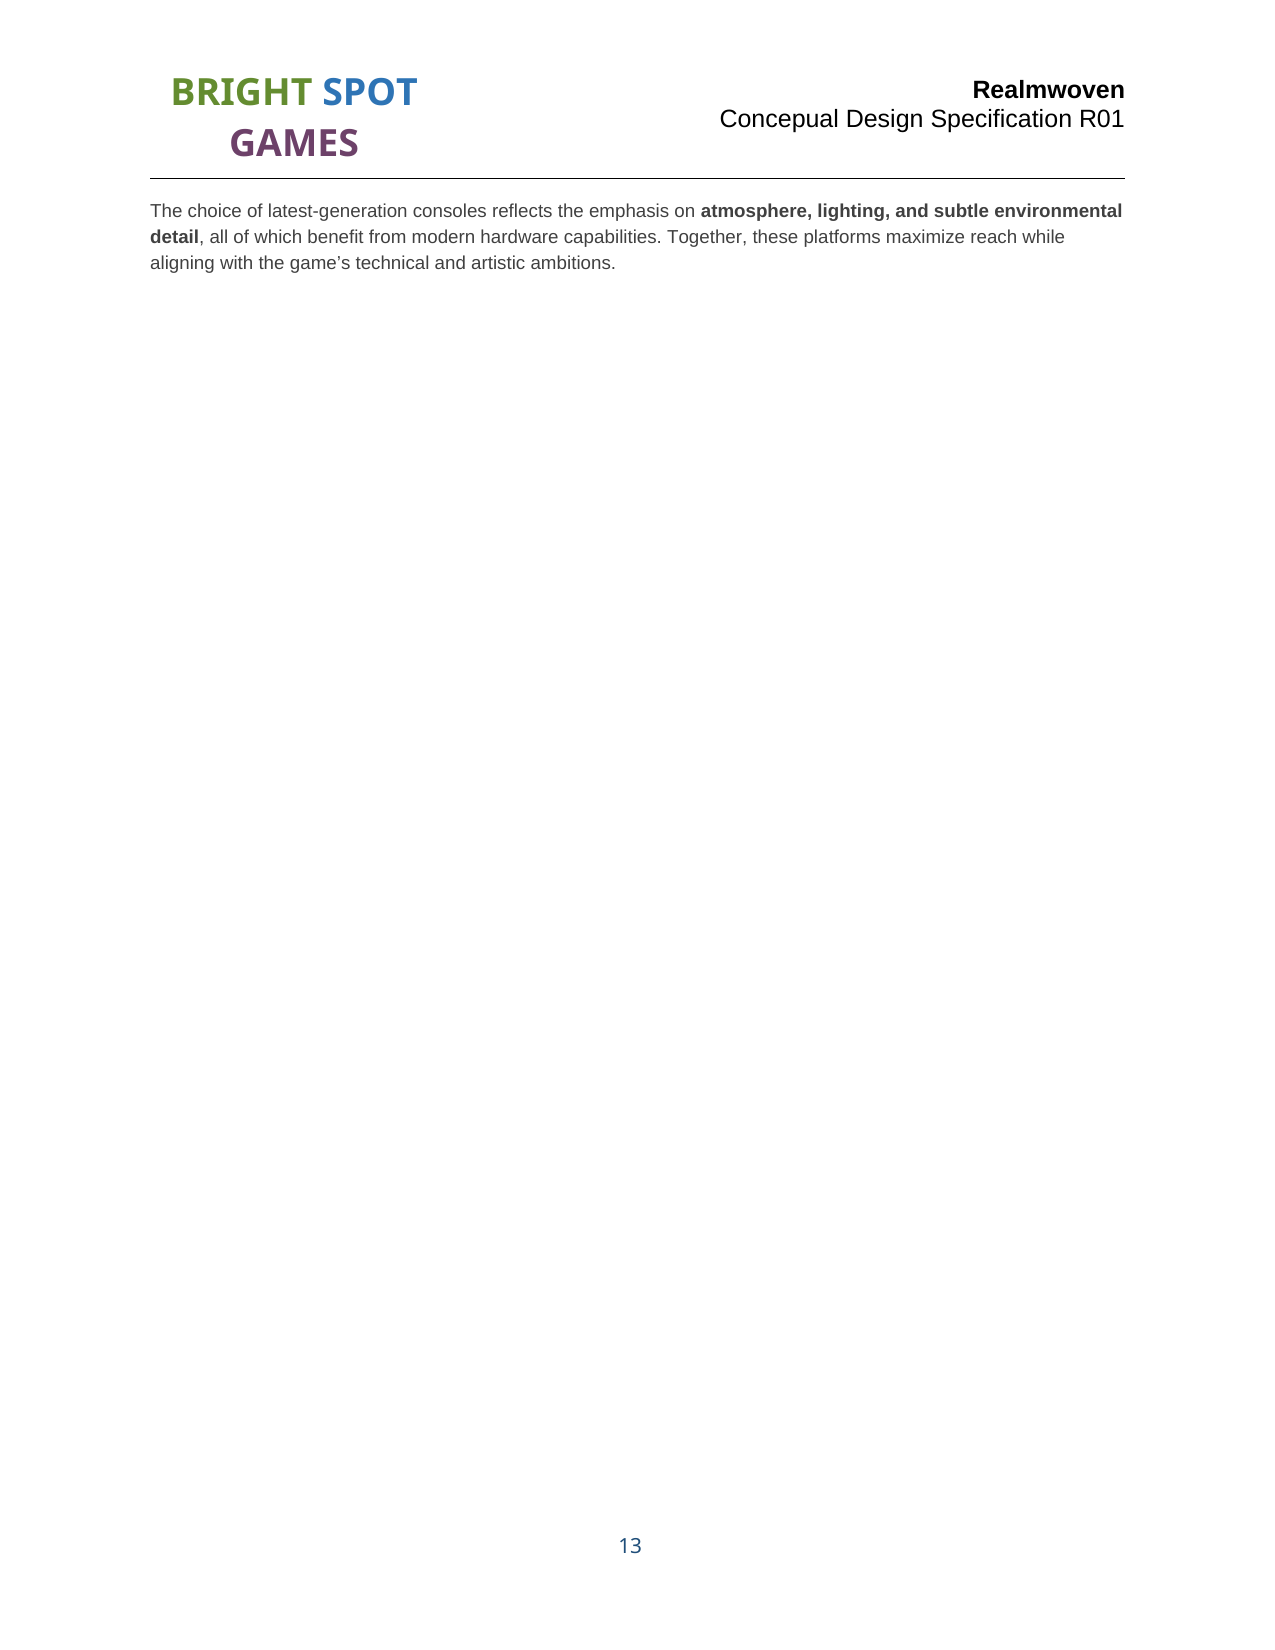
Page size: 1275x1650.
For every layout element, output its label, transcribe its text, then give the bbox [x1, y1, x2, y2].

text The choice of latest-generation consoles reflects the emphasis on atmosphere, lighting, and subtle environmental detail, all of which benefit from modern hardware capabilities. Together, these platforms maximize reach while aligning with the game’s technical and artistic ambitions. [150, 200, 1125, 273]
